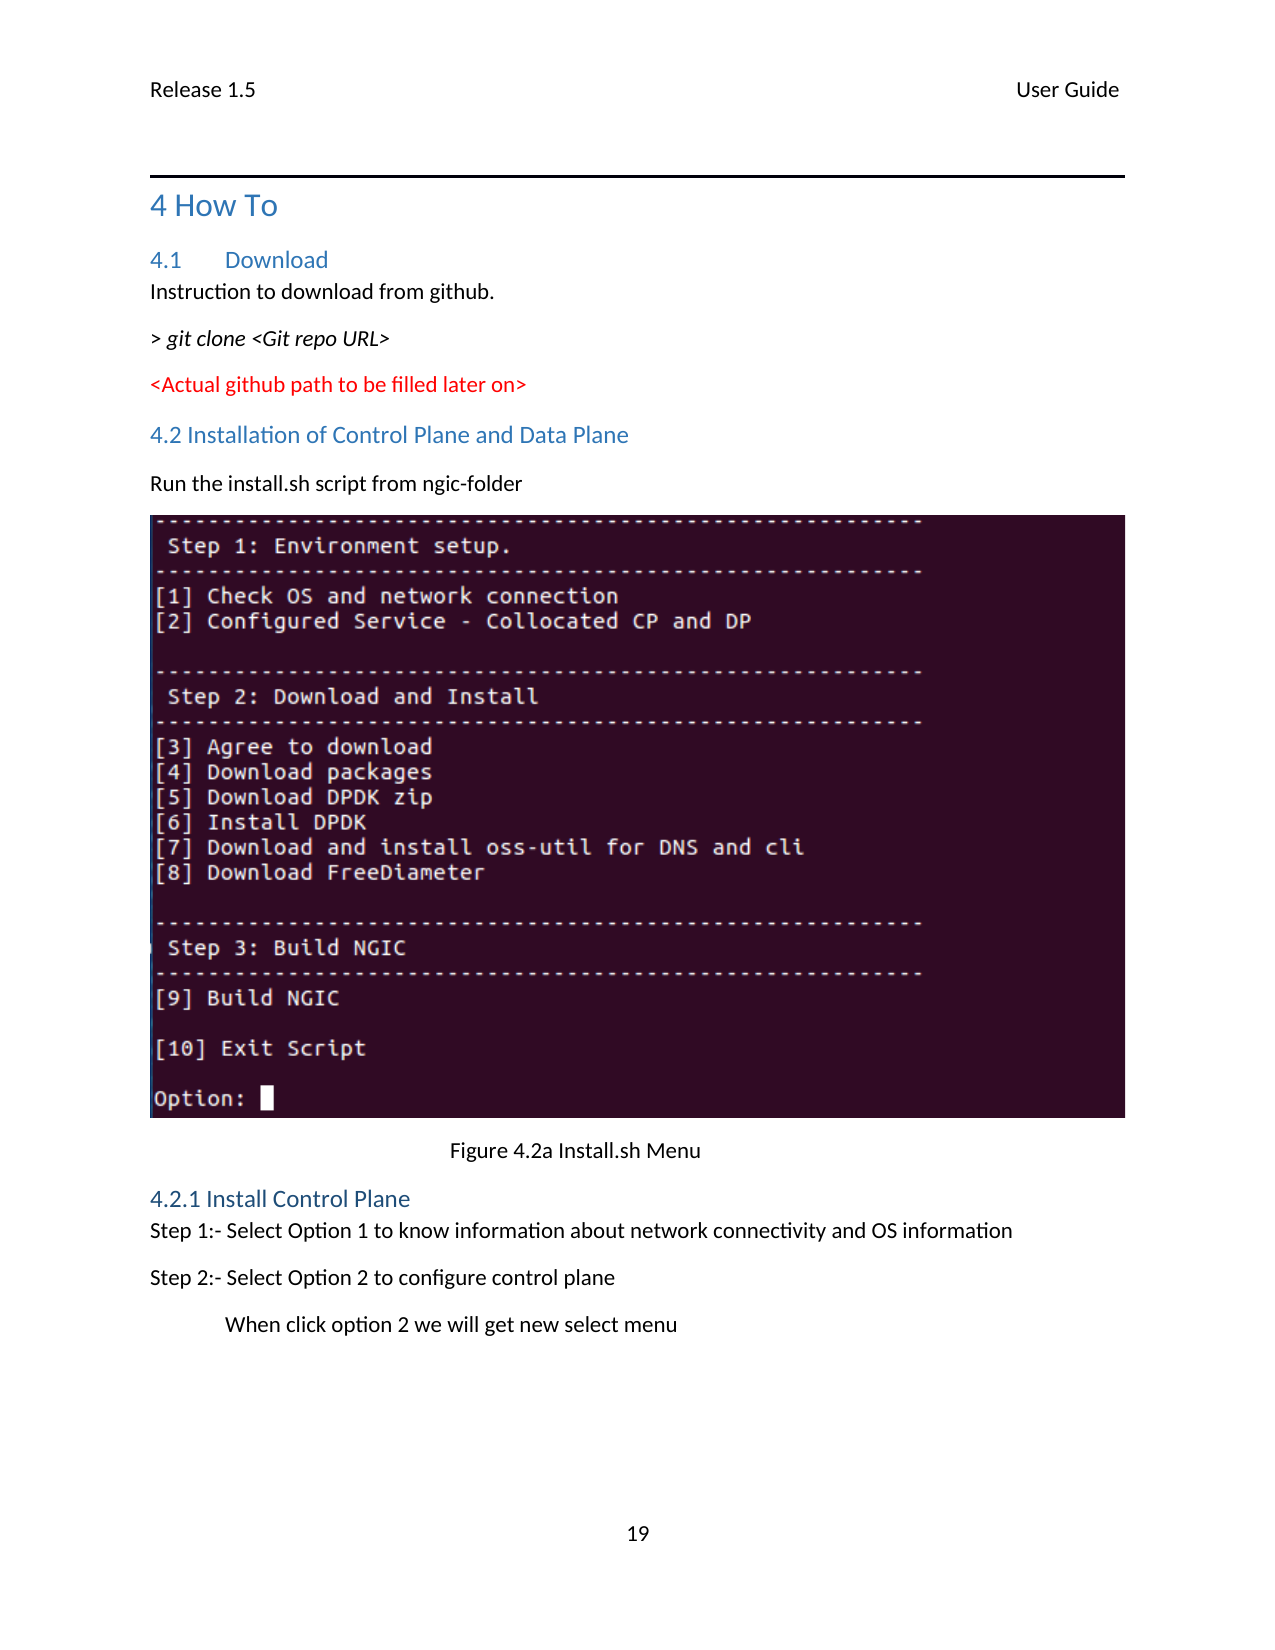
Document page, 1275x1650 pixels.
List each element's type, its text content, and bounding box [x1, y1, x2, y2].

text Step 2:- Select Option 2 to configure control plane [150, 1263, 1125, 1291]
subtitle 4.1 Download [150, 244, 1125, 274]
subtitle 4.2 Installation of Control Plane and Data Plane [150, 419, 1125, 450]
subtitle 4 How To [150, 178, 1125, 225]
text > git clone <Git repo URL> [150, 324, 1125, 352]
text Step 1:- Select Option 1 to know information about network connectivity and OS information [150, 1216, 1125, 1244]
subtitle 4.2.1 Install Control Plane [150, 1183, 1125, 1214]
text <Actual github path to be filled later on> [150, 371, 1125, 398]
text Figure 4.2a Install.sh Menu [375, 1137, 1125, 1164]
picture [150, 515, 1125, 1118]
text Run the install.sh script from ngic-folder [150, 469, 1125, 497]
text Instruction to download from github. [150, 277, 1125, 305]
text When click option 2 we will get new select menu [150, 1310, 1125, 1338]
